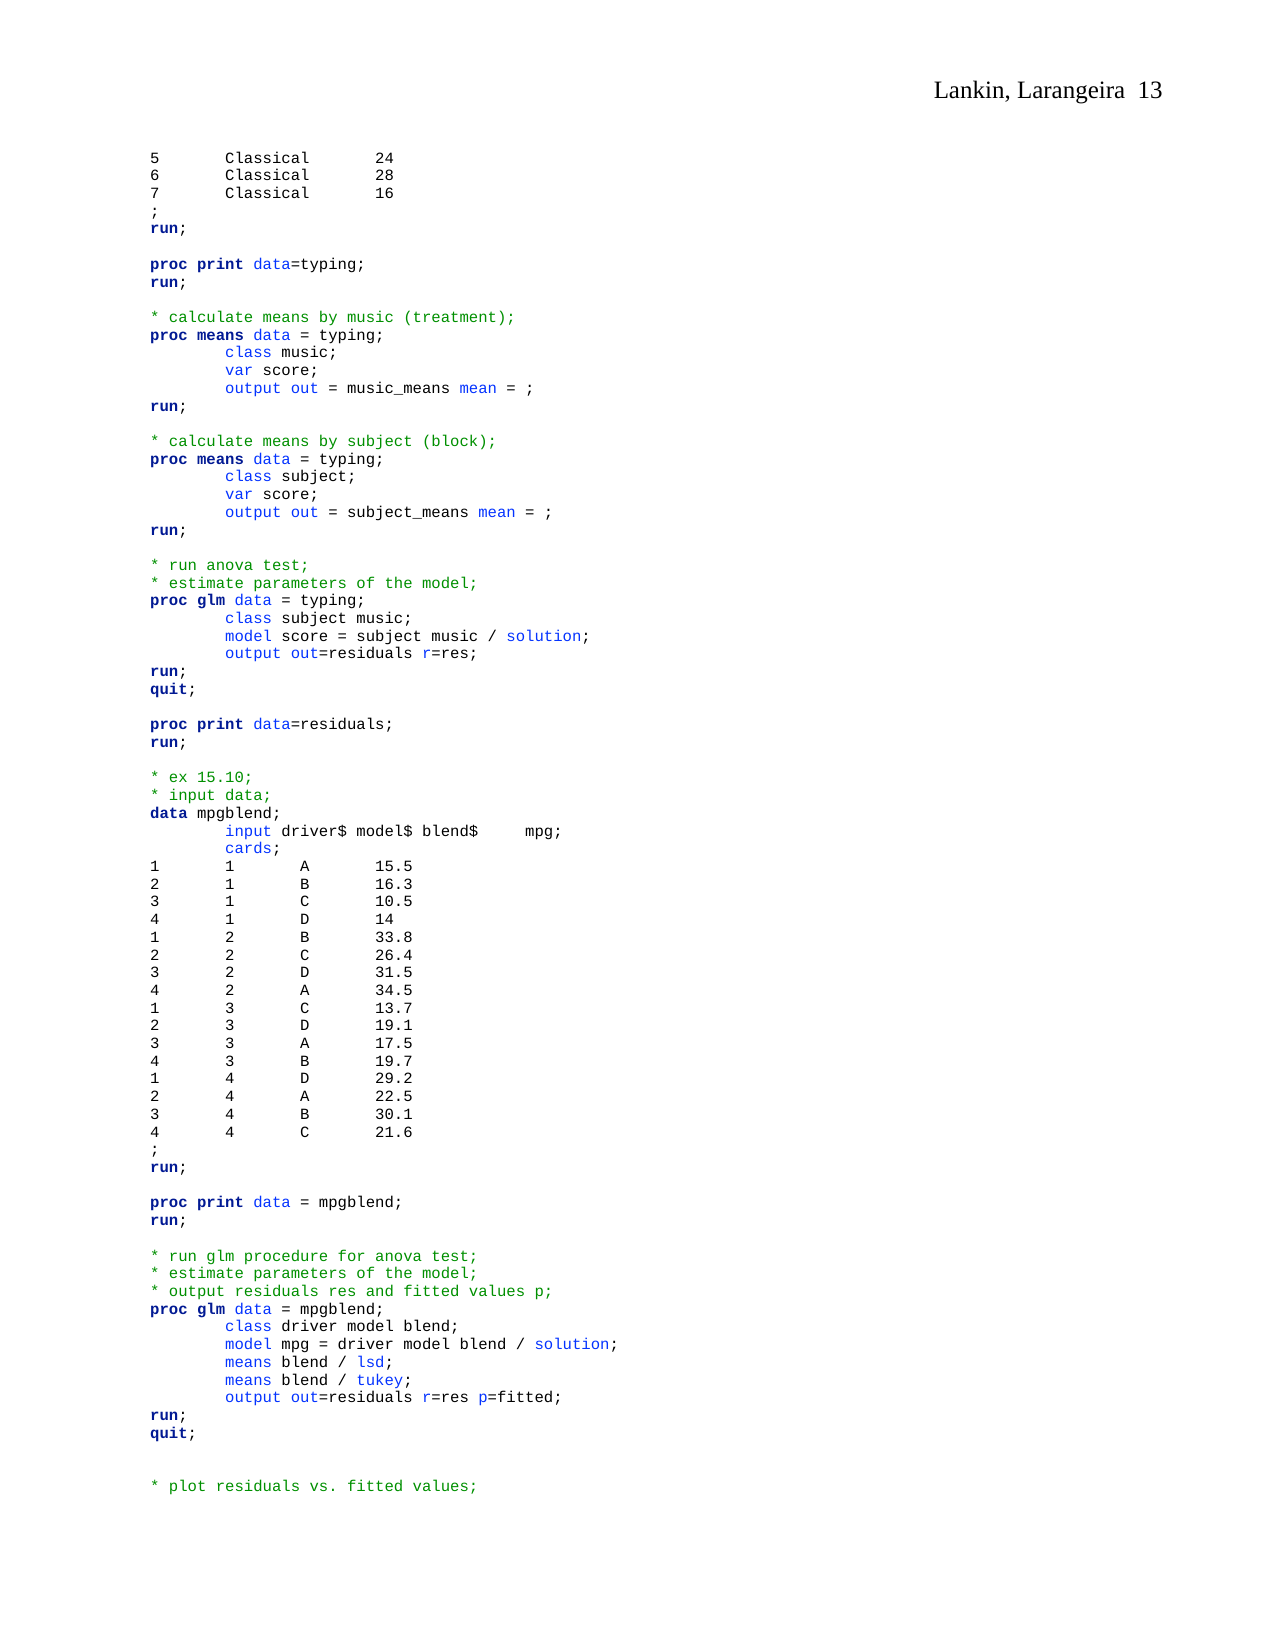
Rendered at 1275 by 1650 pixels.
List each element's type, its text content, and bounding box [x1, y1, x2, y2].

text class subject; [150, 469, 1162, 486]
text 3 1 C 10.5 [150, 894, 1162, 911]
text run; [150, 522, 1162, 539]
text class music; [150, 345, 1162, 362]
text ; [150, 1142, 1162, 1159]
text run; [150, 274, 1162, 292]
text 4 3 B 19.7 [150, 1053, 1162, 1071]
text proc print data=residuals; [150, 717, 1162, 734]
text * run glm procedure for anova test; [150, 1248, 1162, 1266]
text proc glm data = typing; [150, 593, 1162, 610]
text 6 Classical 28 [150, 168, 1162, 185]
text output out = subject_means mean = ; [150, 504, 1162, 522]
text run; [150, 663, 1162, 681]
text run; [150, 398, 1162, 416]
text run; [150, 1212, 1162, 1230]
text proc means data = typing; [150, 327, 1162, 345]
text * input data; [150, 787, 1162, 805]
text 3 2 D 31.5 [150, 964, 1162, 982]
text ; [150, 203, 1162, 221]
text 1 4 D 29.2 [150, 1071, 1162, 1088]
text 4 1 D 14 [150, 911, 1162, 929]
text output out = music_means mean = ; [150, 380, 1162, 398]
text * estimate parameters of the model; [150, 1266, 1162, 1283]
text proc means data = typing; [150, 451, 1162, 469]
text 4 2 A 34.5 [150, 982, 1162, 1000]
text quit; [150, 1425, 1162, 1443]
text * ex 15.10; [150, 770, 1162, 787]
text 1 2 B 33.8 [150, 929, 1162, 947]
text var score; [150, 362, 1162, 380]
text output out=residuals r=res p=fitted; [150, 1389, 1162, 1407]
text proc glm data = mpgblend; [150, 1301, 1162, 1319]
text data mpgblend; [150, 805, 1162, 823]
text * plot residuals vs. fitted values; [150, 1478, 1162, 1496]
text 5 Classical 24 [150, 150, 1162, 168]
text * calculate means by subject (block); [150, 433, 1162, 451]
text * run anova test; [150, 557, 1162, 575]
text input driver$ model$ blend$ mpg; [150, 823, 1162, 841]
text 2 2 C 26.4 [150, 947, 1162, 964]
text 2 3 D 19.1 [150, 1018, 1162, 1035]
text means blend / tukey; [150, 1372, 1162, 1389]
text var score; [150, 486, 1162, 504]
text run; [150, 221, 1162, 238]
text 1 3 C 13.7 [150, 1000, 1162, 1018]
text 2 4 A 22.5 [150, 1088, 1162, 1106]
text proc print data = mpgblend; [150, 1195, 1162, 1212]
text 3 4 B 30.1 [150, 1106, 1162, 1124]
text quit; [150, 681, 1162, 699]
text proc print data=typing; [150, 256, 1162, 274]
text cards; [150, 841, 1162, 858]
text 3 3 A 17.5 [150, 1035, 1162, 1053]
text * output residuals res and fitted values p; [150, 1283, 1162, 1301]
text 2 1 B 16.3 [150, 876, 1162, 894]
text run; [150, 734, 1162, 752]
text run; [150, 1407, 1162, 1425]
text run; [150, 1159, 1162, 1177]
text output out=residuals r=res; [150, 646, 1162, 663]
text model score = subject music / solution; [150, 628, 1162, 646]
text * calculate means by music (treatment); [150, 309, 1162, 327]
text class driver model blend; [150, 1319, 1162, 1336]
text 4 4 C 21.6 [150, 1124, 1162, 1142]
text * estimate parameters of the model; [150, 575, 1162, 593]
text model mpg = driver model blend / solution; [150, 1336, 1162, 1354]
text means blend / lsd; [150, 1354, 1162, 1372]
text 7 Classical 16 [150, 185, 1162, 203]
text 1 1 A 15.5 [150, 858, 1162, 876]
text class subject music; [150, 610, 1162, 628]
